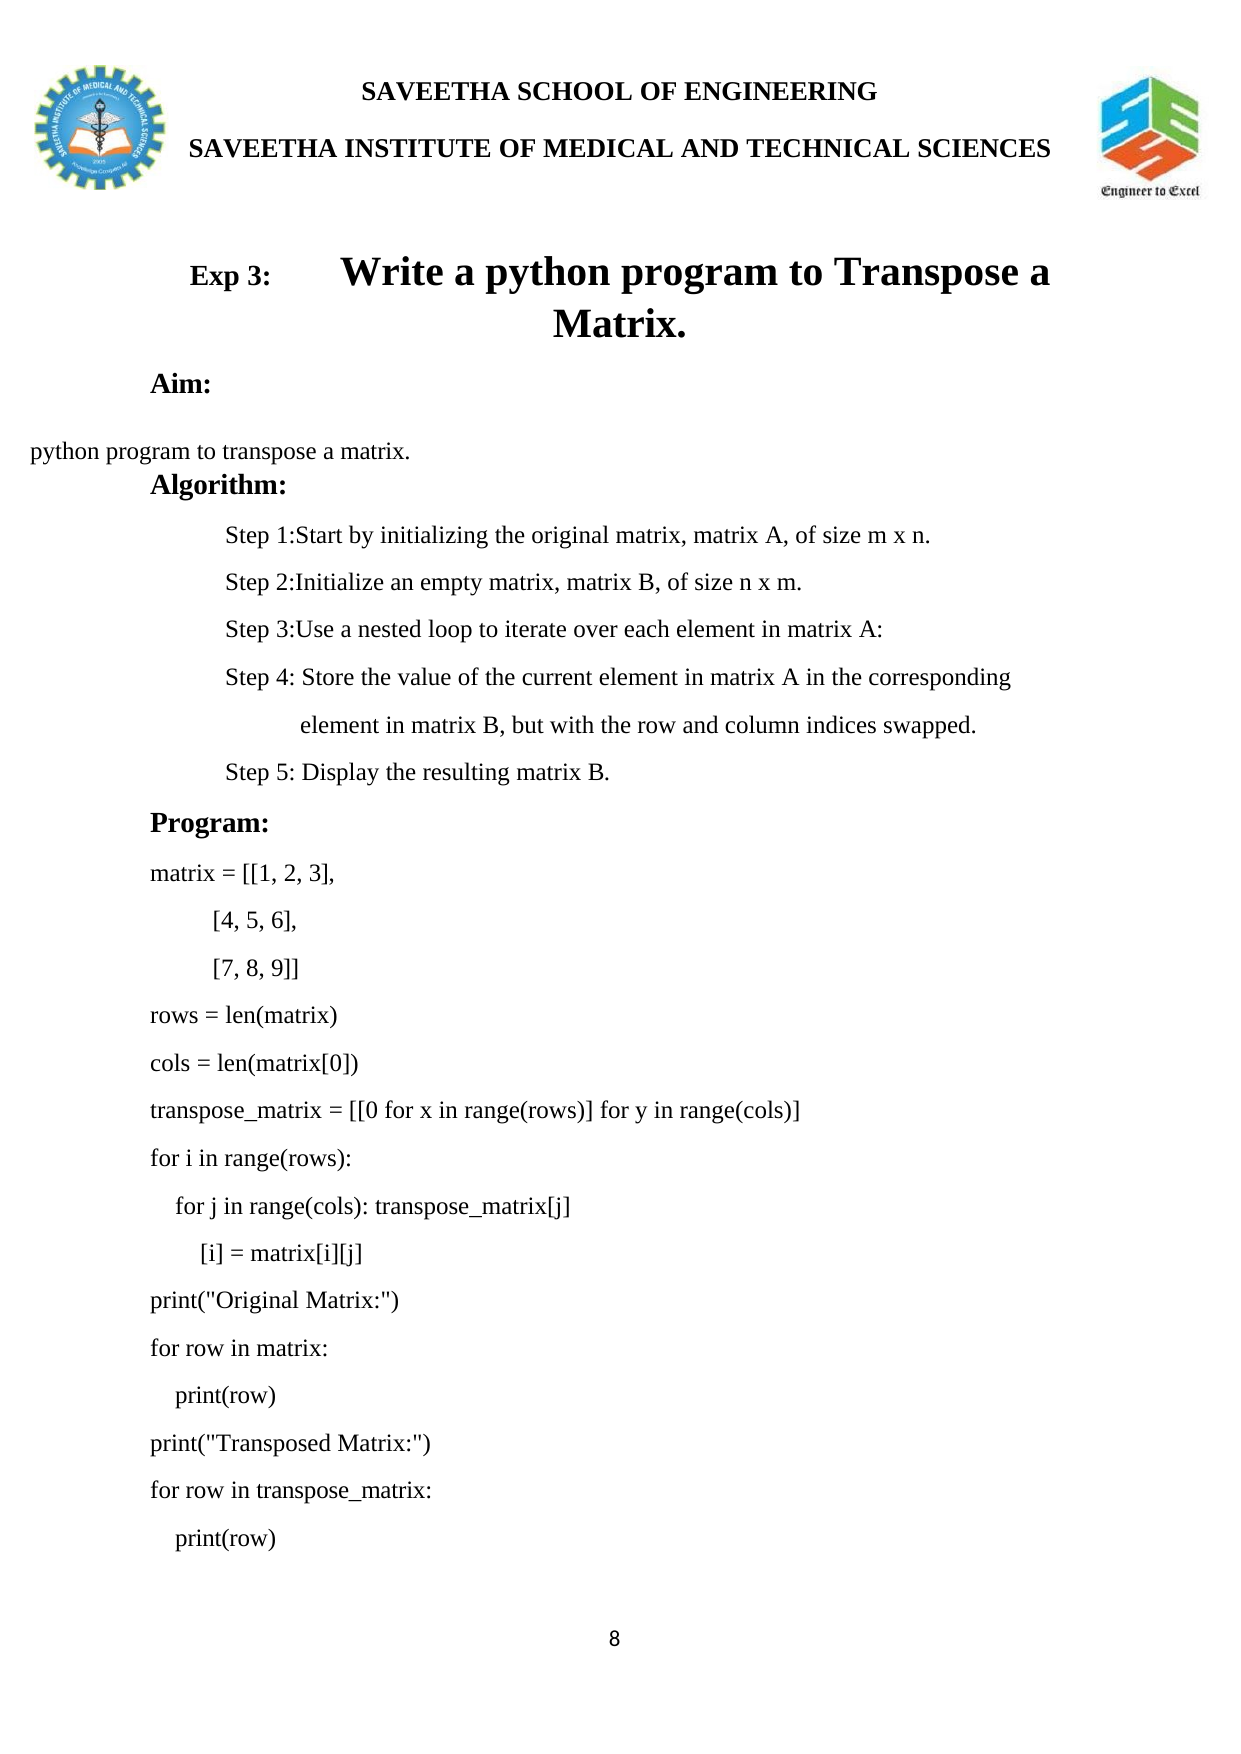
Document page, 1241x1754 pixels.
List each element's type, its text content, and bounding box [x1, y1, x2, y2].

text Step 5: Display the resulting matrix B. [225, 757, 1165, 786]
text Step 3:Use a nested loop to iterate over each element in matrix A: [225, 614, 1165, 643]
text [4, 5, 6], [212, 905, 1165, 934]
text print("Original Matrix:") for row in matrix: [150, 1286, 402, 1362]
picture [34, 65, 169, 190]
text Step 4: Store the value of the current element in matrix A in the corresponding element in matrix B, but with the row and column indices swapped. [225, 662, 1021, 738]
text for j in range(cols): transpose_matrix[j][i] = matrix[i][j] [175, 1191, 573, 1267]
subtitle Program: [150, 805, 1165, 838]
text Algorithm: [150, 467, 289, 501]
text rows = len(matrix) cols = len(matrix[0]) [150, 1001, 359, 1077]
text Step 1:Start by initializing the original matrix, matrix A, of size m x n. Step 2:Initialize an empty matrix, matrix B, of size n x m. [225, 520, 931, 596]
text transpose_matrix = [[0 for x in range(rows)] for y in range(cols)] for i in range(rows): [150, 1096, 822, 1172]
subtitle Exp 3: Write a python program to Transpose a Matrix. [189, 247, 1051, 346]
picture [1096, 66, 1209, 200]
text print(row) [175, 1523, 1165, 1551]
text [7, 8, 9]] [212, 953, 1165, 982]
subtitle Aim: [150, 366, 289, 400]
text To write a python program to transpose a matrix. [291, 436, 1165, 464]
text matrix = [[1, 2, 3], [150, 858, 1165, 886]
text print(row) print("Transposed Matrix:") for row in transpose_matrix: [150, 1380, 437, 1504]
